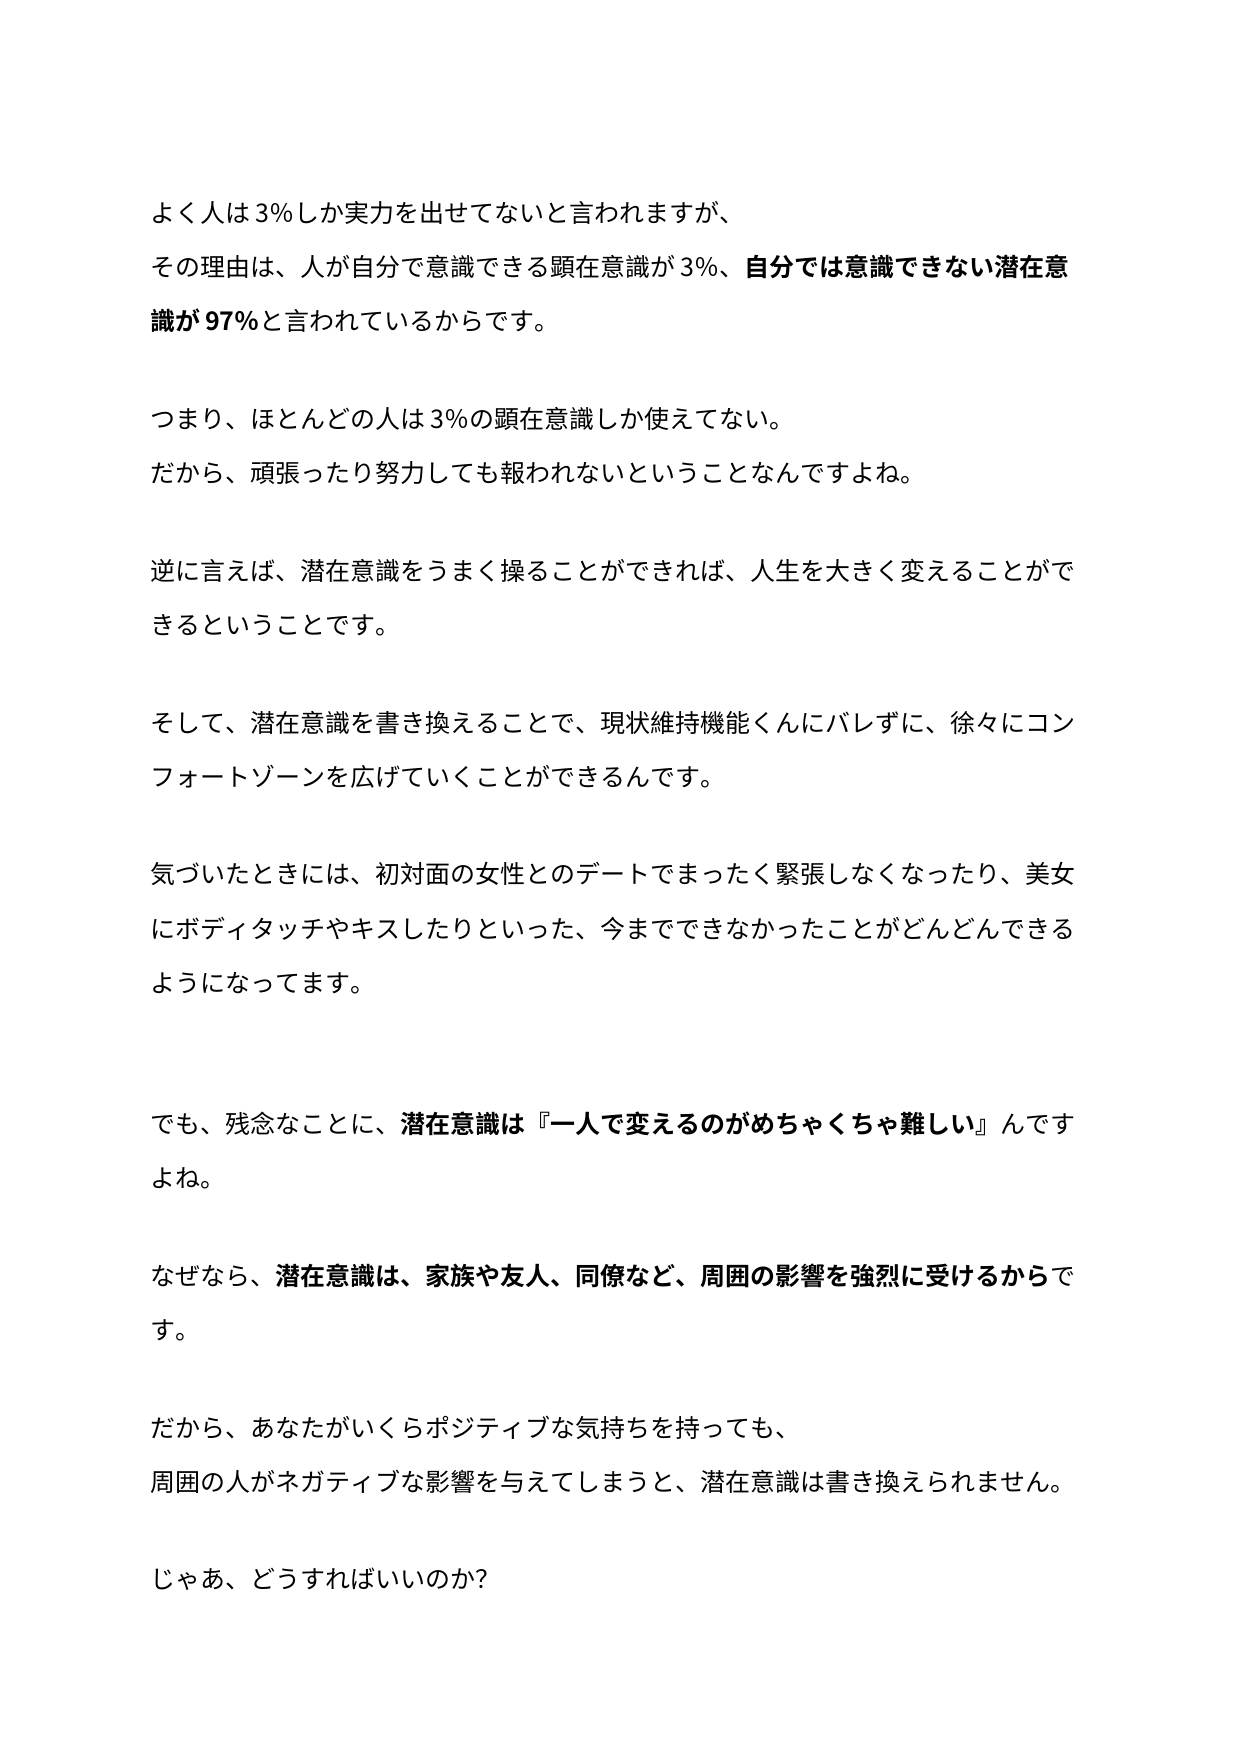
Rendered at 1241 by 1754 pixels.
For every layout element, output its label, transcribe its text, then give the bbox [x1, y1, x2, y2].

text その理由は、人が自分で意識できる顕在意識が3％、自分では意識できない潜在意識が97％と言われているからです。 [150, 247, 1090, 338]
text でも、残念なことに、潜在意識は『一人で変えるのがめちゃくちゃ難しい』んですよね。 [150, 1104, 1090, 1195]
text なぜなら、潜在意識は、家族や友人、同僚など、周囲の影響を強烈に受けるからです。 [150, 1256, 1090, 1347]
text だから、頑張ったり努力しても報われないということなんですよね。 [150, 454, 1090, 490]
text つまり、ほとんどの人は3％の顕在意識しか使えてない。 [150, 399, 1090, 436]
text よく人は3％しか実力を出せてないと言われますが、 [150, 193, 1090, 229]
text そして、潜在意識を書き換えることで、現状維持機能くんにバレずに、徐々にコンフォートゾーンを広げていくことができるんです。 [150, 703, 1090, 794]
text 気づいたときには、初対面の女性とのデートでまったく緊張しなくなったり、美女にボディタッチやキスしたりといった、今までできなかったことがどんどんできるようになってます。 [150, 855, 1090, 1000]
text 逆に言えば、潜在意識をうまく操ることができれば、人生を大きく変えることができるということです。 [150, 551, 1090, 642]
text じゃあ、どうすればいいのか？ [150, 1560, 1090, 1596]
text だから、あなたがいくらポジティブな気持ちを持っても、 周囲の人がネガティブな影響を与えてしまうと、潜在意識は書き換えられません。 [150, 1408, 1090, 1499]
